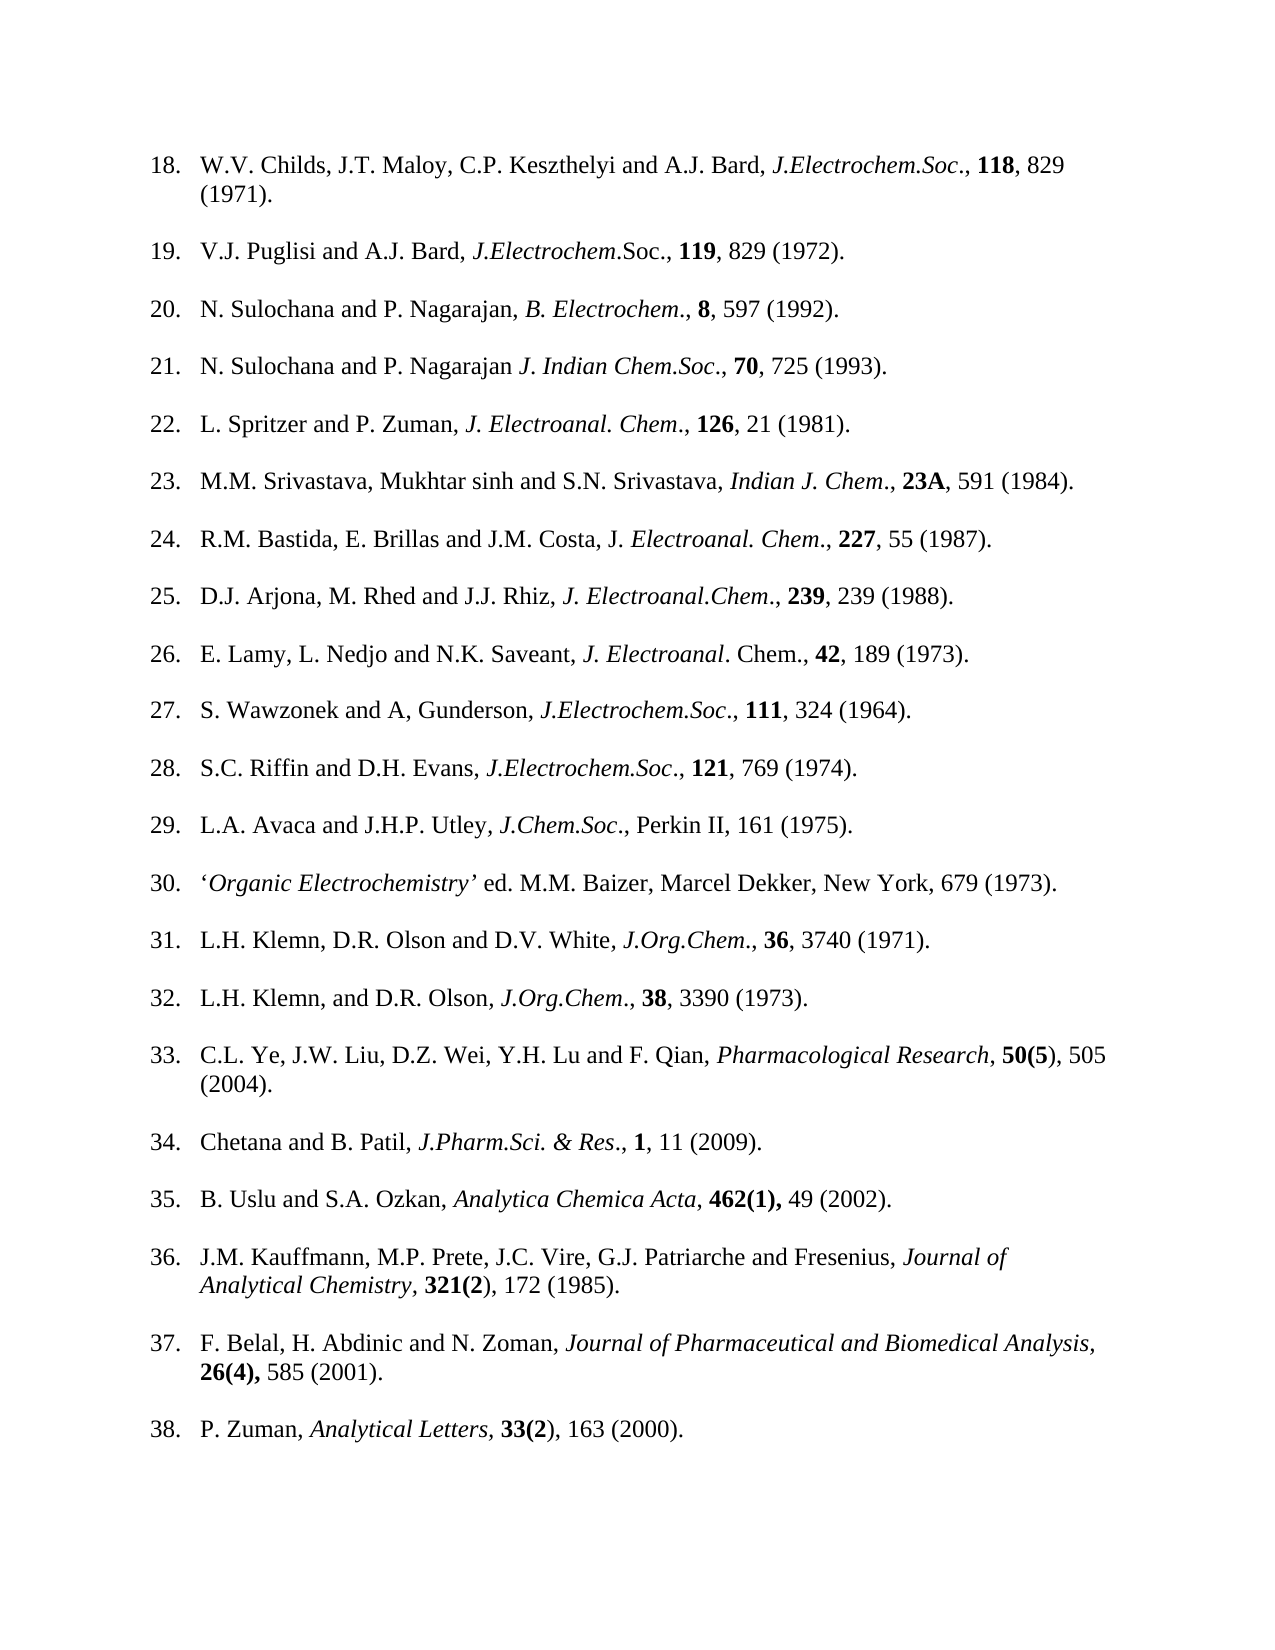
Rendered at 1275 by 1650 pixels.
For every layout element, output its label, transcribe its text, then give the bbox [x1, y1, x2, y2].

text 33. C.L. Ye, J.W. Liu, D.Z. Wei, Y.H. Lu and F. Qian, Pharmacological Research, 50(5), 505 [150, 1041, 1125, 1069]
text 32. L.H. Klemn, and D.R. Olson, J.Org.Chem., 38, 3390 (1973). [150, 983, 1125, 1012]
text 34. Chetana and B. Patil, J.Pharm.Sci. & Res., 1, 11 (2009). [150, 1127, 1125, 1156]
text 20. N. Sulochana and P. Nagarajan, B. Electrochem., 8, 597 (1992). [150, 294, 1125, 322]
text (2004). [150, 1069, 1125, 1098]
text 38. P. Zuman, Analytical Letters, 33(2), 163 (2000). [150, 1414, 1125, 1443]
text 37. F. Belal, H. Abdinic and N. Zoman, Journal of Pharmaceutical and Biomedical Analysis, [150, 1328, 1125, 1357]
text 26(4), 585 (2001). [150, 1357, 1125, 1386]
text 25. D.J. Arjona, M. Rhed and J.J. Rhiz, J. Electroanal.Chem., 239, 239 (1988). [150, 581, 1125, 610]
text 21. N. Sulochana and P. Nagarajan J. Indian Chem.Soc., 70, 725 (1993). [150, 351, 1125, 380]
text 24. R.M. Bastida, E. Brillas and J.M. Costa, J. Electroanal. Chem., 227, 55 (1987). [150, 524, 1125, 552]
text Analytical Chemistry, 321(2), 172 (1985). [150, 1271, 1125, 1299]
text 31. L.H. Klemn, D.R. Olson and D.V. White, J.Org.Chem., 36, 3740 (1971). [150, 926, 1125, 954]
text 27. S. Wawzonek and A, Gunderson, J.Electrochem.Soc., 111, 324 (1964). [150, 696, 1125, 724]
text 36. J.M. Kauffmann, M.P. Prete, J.C. Vire, G.J. Patriarche and Fresenius, Journal of [150, 1242, 1125, 1271]
text 18. W.V. Childs, J.T. Maloy, C.P. Keszthelyi and A.J. Bard, J.Electrochem.Soc., 118, 829 [150, 150, 1125, 179]
text 35. B. Uslu and S.A. Ozkan, Analytica Chemica Acta, 462(1), 49 (2002). [150, 1184, 1125, 1213]
text 28. S.C. Riffin and D.H. Evans, J.Electrochem.Soc., 121, 769 (1974). [150, 753, 1125, 782]
text 23. M.M. Srivastava, Mukhtar sinh and S.N. Srivastava, Indian J. Chem., 23A, 591 (1984). [150, 466, 1125, 495]
text 26. E. Lamy, L. Nedjo and N.K. Saveant, J. Electroanal. Chem., 42, 189 (1973). [150, 639, 1125, 667]
text (1971). [150, 179, 1125, 207]
text 19. V.J. Puglisi and A.J. Bard, J.Electrochem.Soc., 119, 829 (1972). [150, 236, 1125, 265]
text 30. ‘Organic Electrochemistry’ ed. M.M. Baizer, Marcel Dekker, New York, 679 (1973). [150, 868, 1125, 897]
text 22. L. Spritzer and P. Zuman, J. Electroanal. Chem., 126, 21 (1981). [150, 409, 1125, 437]
text 29. L.A. Avaca and J.H.P. Utley, J.Chem.Soc., Perkin II, 161 (1975). [150, 811, 1125, 839]
